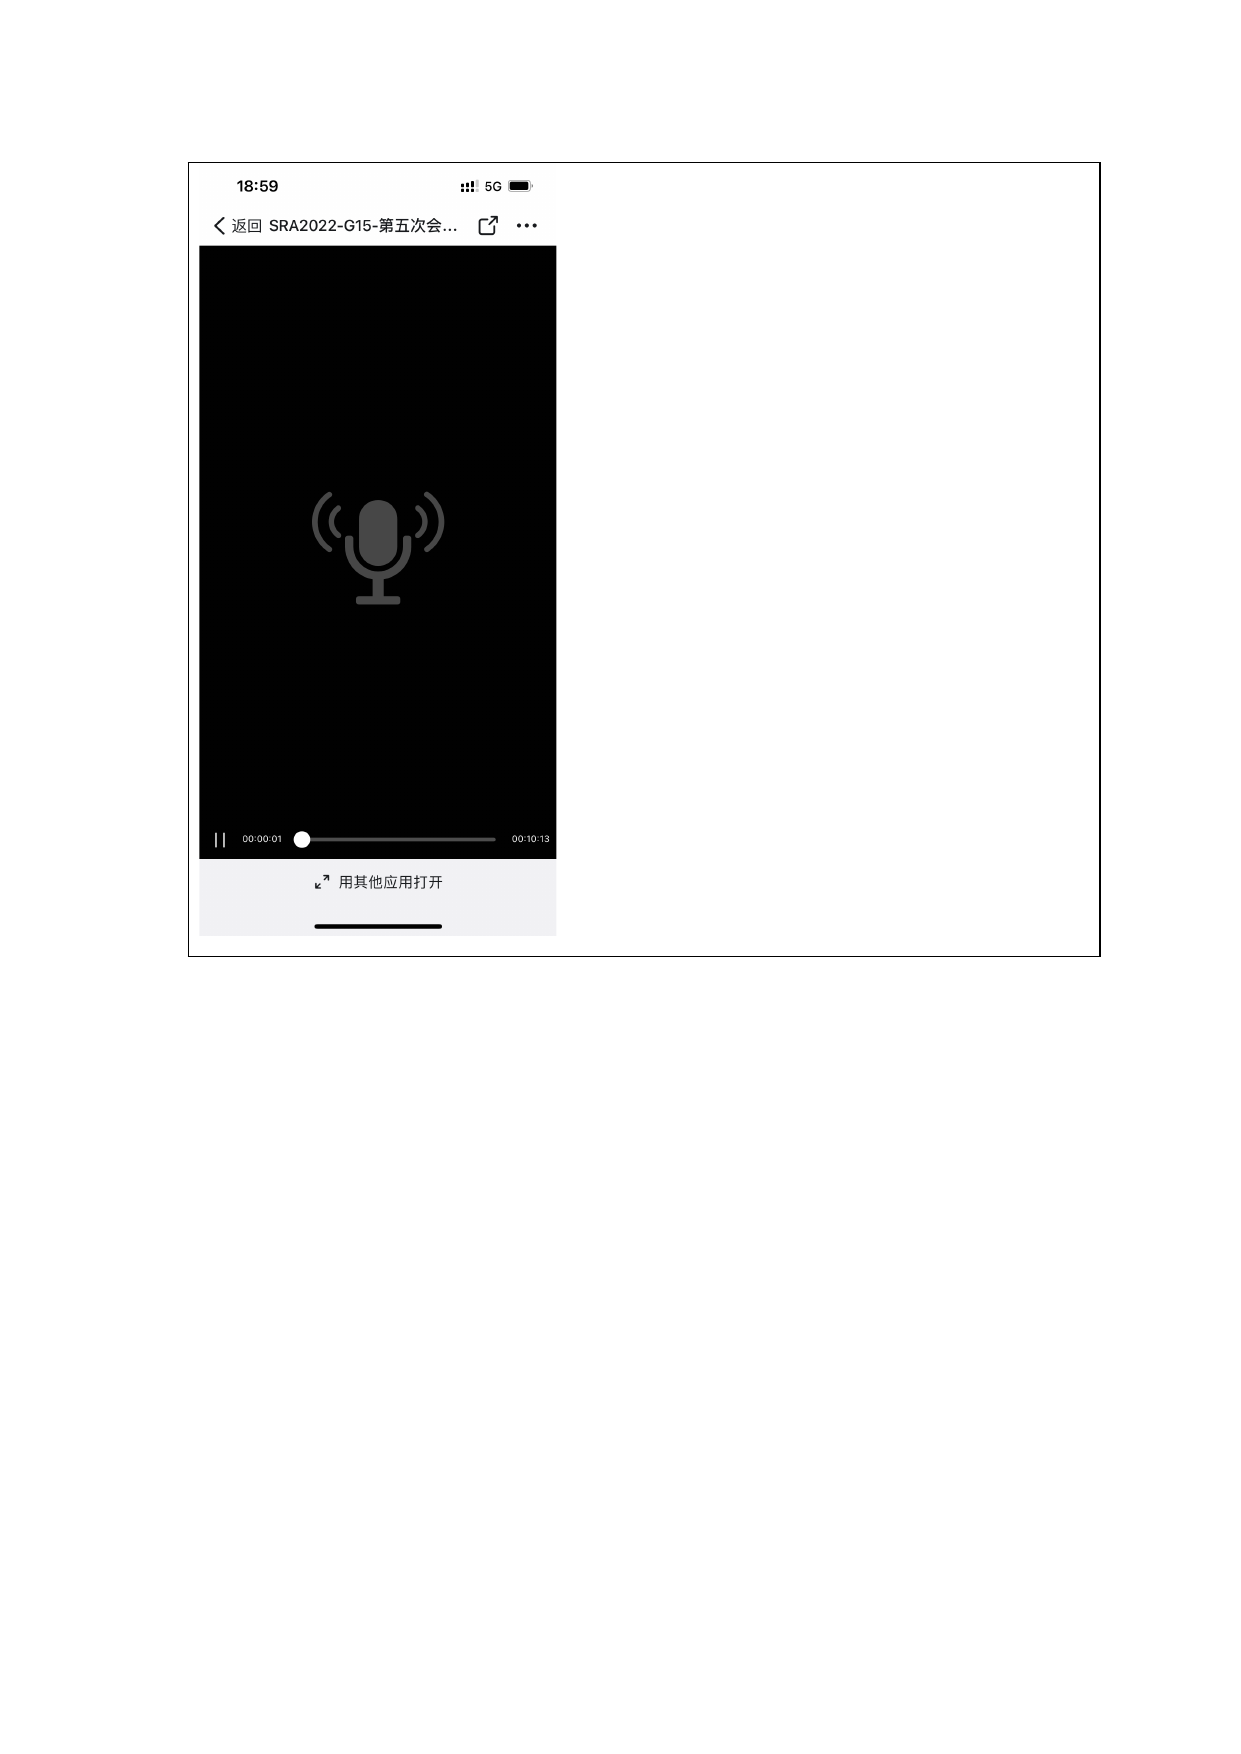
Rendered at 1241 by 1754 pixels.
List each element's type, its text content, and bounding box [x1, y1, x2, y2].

table_cell 会议截图： [189, 163, 1099, 956]
picture [199, 163, 557, 936]
